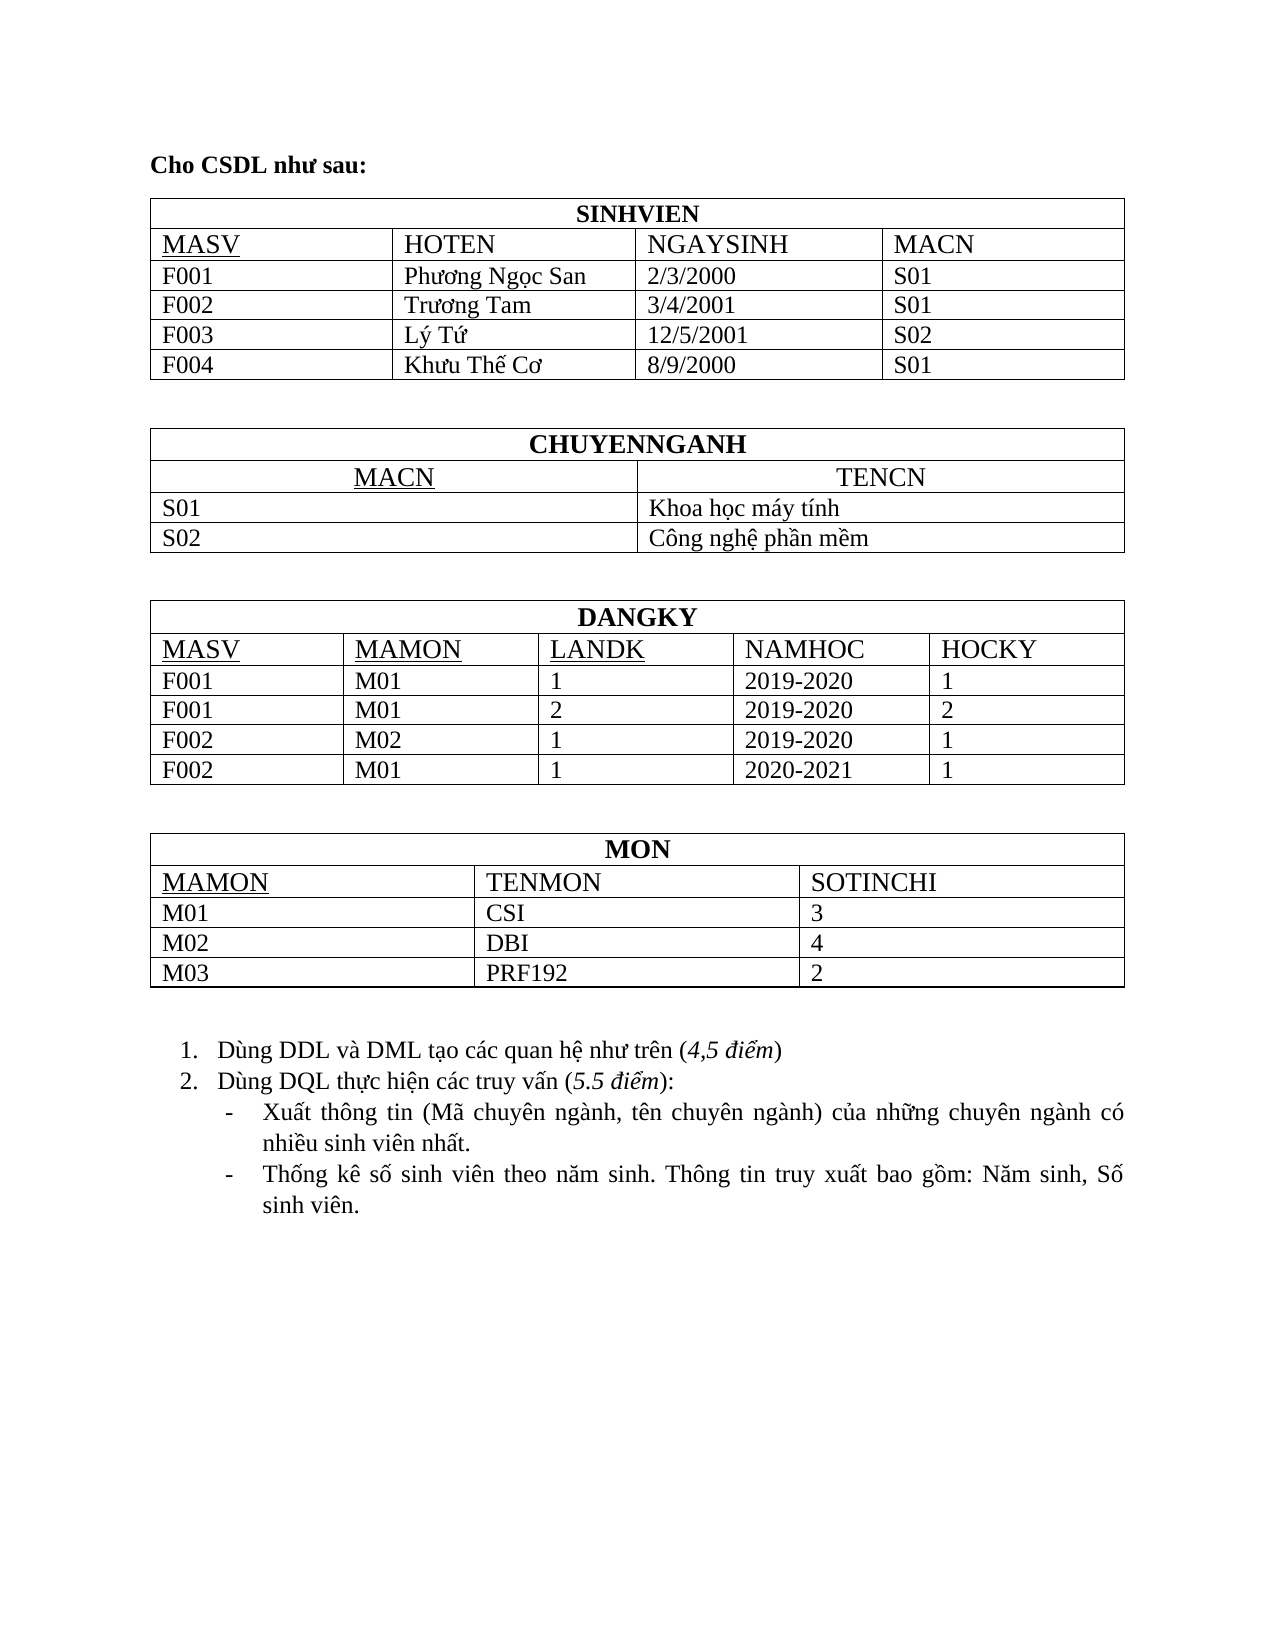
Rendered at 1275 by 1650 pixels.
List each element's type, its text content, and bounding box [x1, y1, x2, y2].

table_cell MASV [151, 229, 392, 260]
table_cell DBI [475, 928, 799, 957]
table_cell F004 [151, 350, 392, 379]
table_cell 1 [930, 666, 1124, 694]
list Thống kê số sinh viên theo năm sinh. Thông tin truy xuất bao gồm: Năm sinh, Số sinh viên. [225, 1159, 1125, 1219]
table_cell 4 [800, 928, 1124, 957]
table_cell 2 [800, 958, 1124, 986]
table_cell M02 [151, 928, 474, 957]
table_cell F001 [151, 666, 343, 694]
table_cell 1 [930, 725, 1124, 754]
table_cell 1 [539, 755, 733, 784]
table_cell 2 [539, 696, 733, 724]
table_cell 1 [930, 755, 1124, 784]
table_cell TENCN [638, 461, 1124, 492]
list Dùng DDL và DML tạo các quan hệ như trên (4,5 điểm) [179, 1035, 1125, 1064]
table_cell F001 [151, 696, 343, 724]
table_cell 2/3/2000 [636, 261, 882, 289]
table_cell SOTINCHI [800, 866, 1124, 897]
table_cell 2019-2020 [734, 725, 929, 754]
list Xuất thông tin (Mã chuyên ngành, tên chuyên ngành) của những chuyên ngành có nhiều sinh viên nhất. [225, 1097, 1125, 1157]
table_cell 1 [539, 725, 733, 754]
table_cell S01 [883, 291, 1124, 319]
text Cho CSDL như sau: [150, 150, 1125, 179]
table_cell HOTEN [393, 229, 635, 260]
table_header CHUYENNGANH [151, 429, 1124, 460]
table_cell M01 [151, 898, 474, 927]
table_cell 12/5/2001 [636, 320, 882, 349]
list Dùng DQL thực hiện các truy vấn (5.5 điểm): [179, 1066, 1125, 1095]
table_cell F001 [151, 261, 392, 289]
table_cell S01 [883, 350, 1124, 379]
table_cell S01 [883, 261, 1124, 289]
table_cell MAMON [151, 866, 474, 897]
table_cell NGAYSINH [636, 229, 882, 260]
table_header SINHVIEN [151, 199, 1124, 227]
table_cell F002 [151, 725, 343, 754]
table_cell NAMHOC [734, 634, 929, 665]
table_cell 2019-2020 [734, 666, 929, 694]
table_cell 2019-2020 [734, 696, 929, 724]
table_cell M01 [344, 755, 538, 784]
table_cell Công nghệ phần mềm [638, 523, 1124, 552]
table_cell MASV [151, 634, 343, 665]
table_header MON [151, 834, 1124, 865]
table_cell CSI [475, 898, 799, 927]
table_cell TENMON [475, 866, 799, 897]
table_cell 1 [539, 666, 733, 694]
table_cell HOCKY [930, 634, 1124, 665]
table_cell MACN [151, 461, 637, 492]
table_cell Khoa học máy tính [638, 493, 1124, 522]
table_cell M01 [344, 696, 538, 724]
table_cell 3 [800, 898, 1124, 927]
table_cell Lý Tứ [393, 320, 635, 349]
table_cell 8/9/2000 [636, 350, 882, 379]
table_cell M03 [151, 958, 474, 986]
table_cell PRF192 [475, 958, 799, 986]
table_cell M01 [344, 666, 538, 694]
table_cell Trương Tam [393, 291, 635, 319]
table_cell 3/4/2001 [636, 291, 882, 319]
table_cell S02 [883, 320, 1124, 349]
table_cell LANDK [539, 634, 733, 665]
table_cell M02 [344, 725, 538, 754]
table_cell S02 [151, 523, 637, 552]
table_cell F002 [151, 755, 343, 784]
table_cell 2020-2021 [734, 755, 929, 784]
table_cell MACN [883, 229, 1124, 260]
table_cell F003 [151, 320, 392, 349]
table_cell MAMON [344, 634, 538, 665]
table_cell 2 [930, 696, 1124, 724]
table_cell F002 [151, 291, 392, 319]
table_header DANGKY [151, 601, 1124, 632]
table_cell Khưu Thế Cơ [393, 350, 635, 379]
table_cell Phương Ngọc San [393, 261, 635, 289]
table_cell S01 [151, 493, 637, 522]
